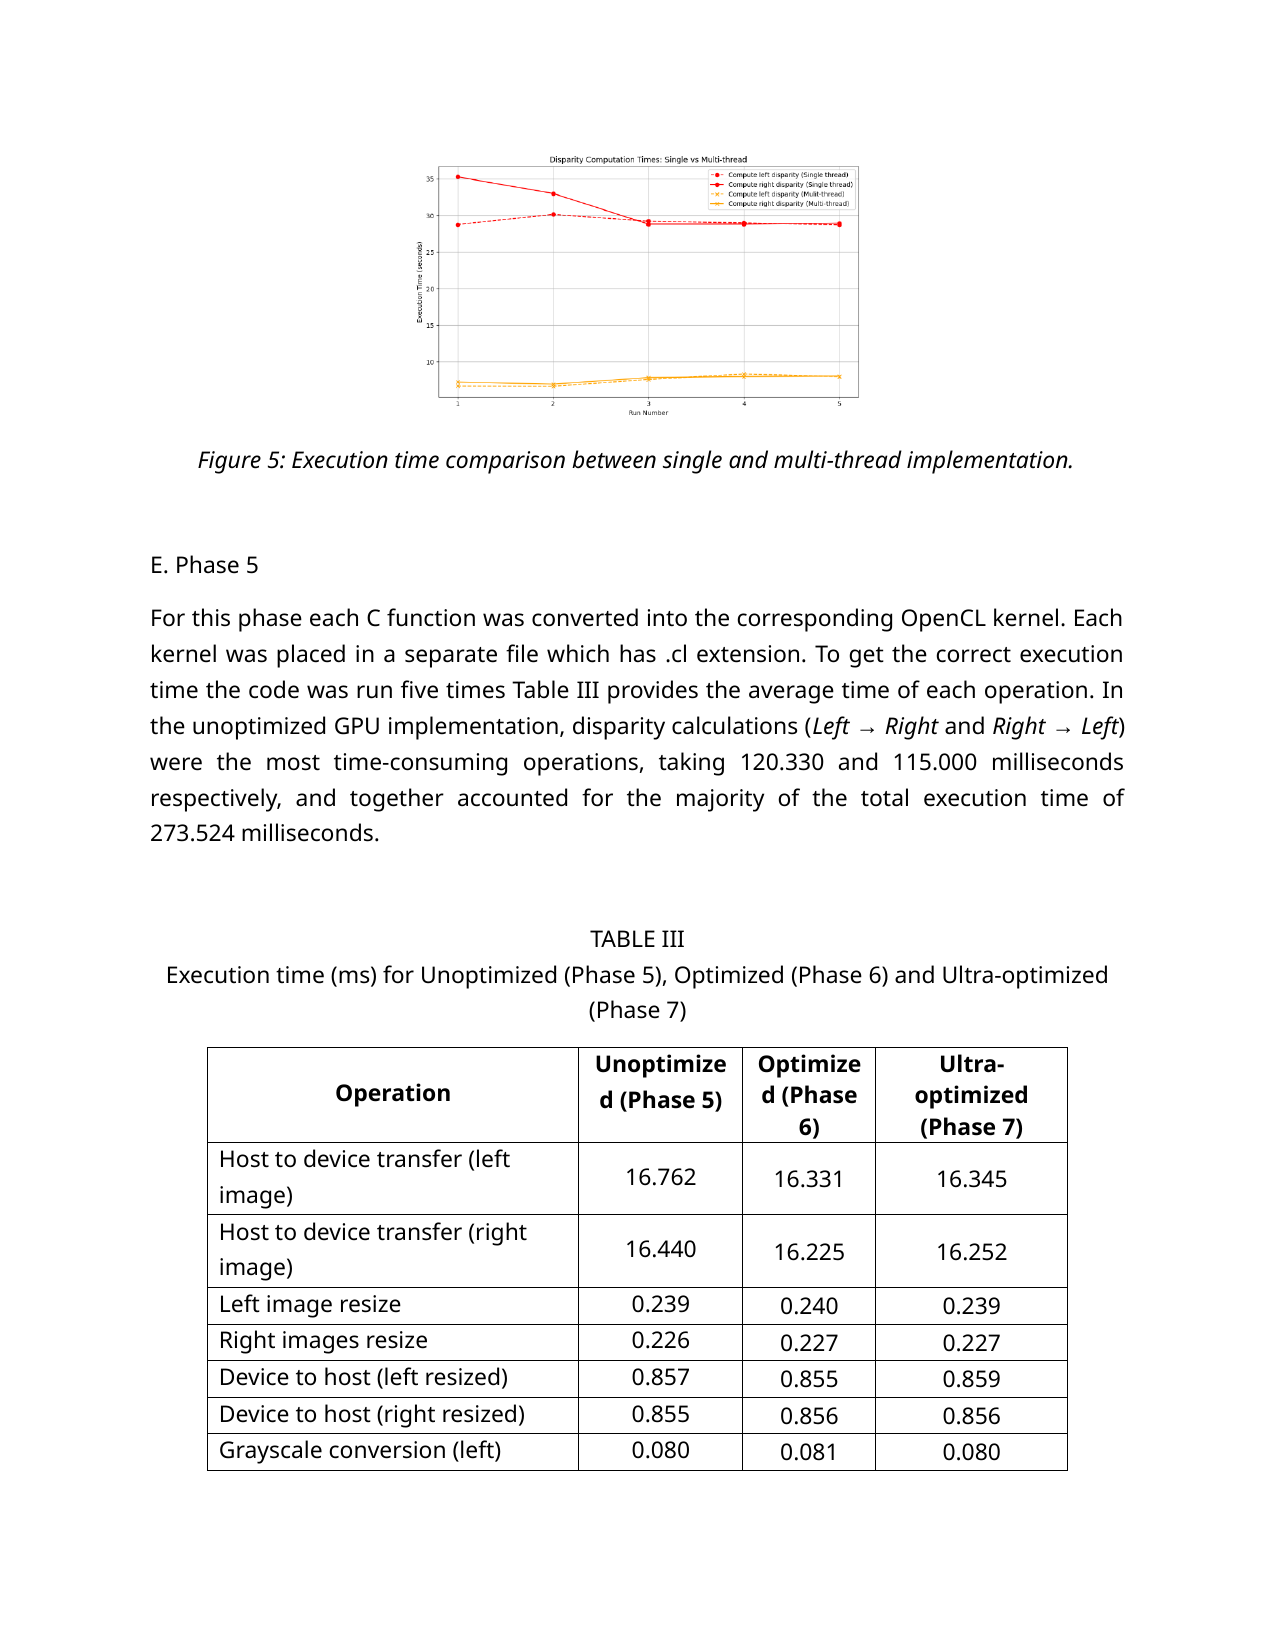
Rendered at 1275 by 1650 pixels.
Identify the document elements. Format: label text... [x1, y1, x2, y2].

text TABLE III [150, 923, 1125, 954]
table_cell 0.239 [876, 1288, 1067, 1323]
table_cell 0.855 [743, 1361, 875, 1397]
table_cell 0.226 [579, 1325, 742, 1360]
table_cell 0.227 [876, 1325, 1067, 1360]
table_cell 16.331 [743, 1143, 875, 1214]
text Execution time (ms) for Unoptimized (Phase 5), Optimized (Phase 6) and Ultra-optimized (Phase 7) [150, 958, 1125, 1026]
table_cell 0.857 [579, 1361, 742, 1397]
table_cell 0.856 [876, 1398, 1067, 1433]
table_cell Host to device transfer (left image) [208, 1143, 578, 1214]
table_cell 0.855 [579, 1398, 742, 1433]
table_header Ultra-optimized (Phase 7) [876, 1048, 1067, 1142]
table_cell 0.856 [743, 1398, 875, 1433]
picture [410, 150, 865, 423]
table_cell 16.440 [579, 1215, 742, 1287]
table_cell Device to host (right resized) [208, 1398, 578, 1433]
table_header Unoptimized (Phase 5) [579, 1048, 742, 1142]
table_cell 0.859 [876, 1361, 1067, 1397]
table_cell 0.080 [876, 1434, 1067, 1470]
table_cell 0.227 [743, 1325, 875, 1360]
table_cell 16.225 [743, 1215, 875, 1287]
table_cell Right images resize [208, 1325, 578, 1360]
table_cell 16.252 [876, 1215, 1067, 1287]
table_cell Grayscale conversion (left) [208, 1434, 578, 1470]
table_header Optimized (Phase 6) [743, 1048, 875, 1142]
text E. Phase 5 [150, 549, 1125, 580]
table_cell Left image resize [208, 1288, 578, 1323]
table_cell Host to device transfer (right image) [208, 1215, 578, 1287]
table_cell 16.345 [876, 1143, 1067, 1214]
table_cell 0.081 [743, 1434, 875, 1470]
table_cell Device to host (left resized) [208, 1361, 578, 1397]
table_header Operation [208, 1048, 578, 1142]
table_cell 16.762 [579, 1143, 742, 1214]
table_cell 0.239 [579, 1288, 742, 1323]
text Figure 5: Execution time comparison between single and multi-thread implementation. [150, 444, 1125, 475]
table_cell 0.080 [579, 1434, 742, 1470]
table_cell 0.240 [743, 1288, 875, 1323]
text For this phase each C function was converted into the corresponding OpenCL kernel. Each kernel was placed in a separate file which has .cl extension. To get the correct execution time the code was run five times Table III provides the average time of each operation. In the unoptimized GPU implementation, disparity calculations (Left → Right and Right → Left) were the most time-consuming operations, taking 120.330 and 115.000 milliseconds respectively, and together accounted for the majority of the total execution time of 273.524 milliseconds. [150, 602, 1125, 849]
